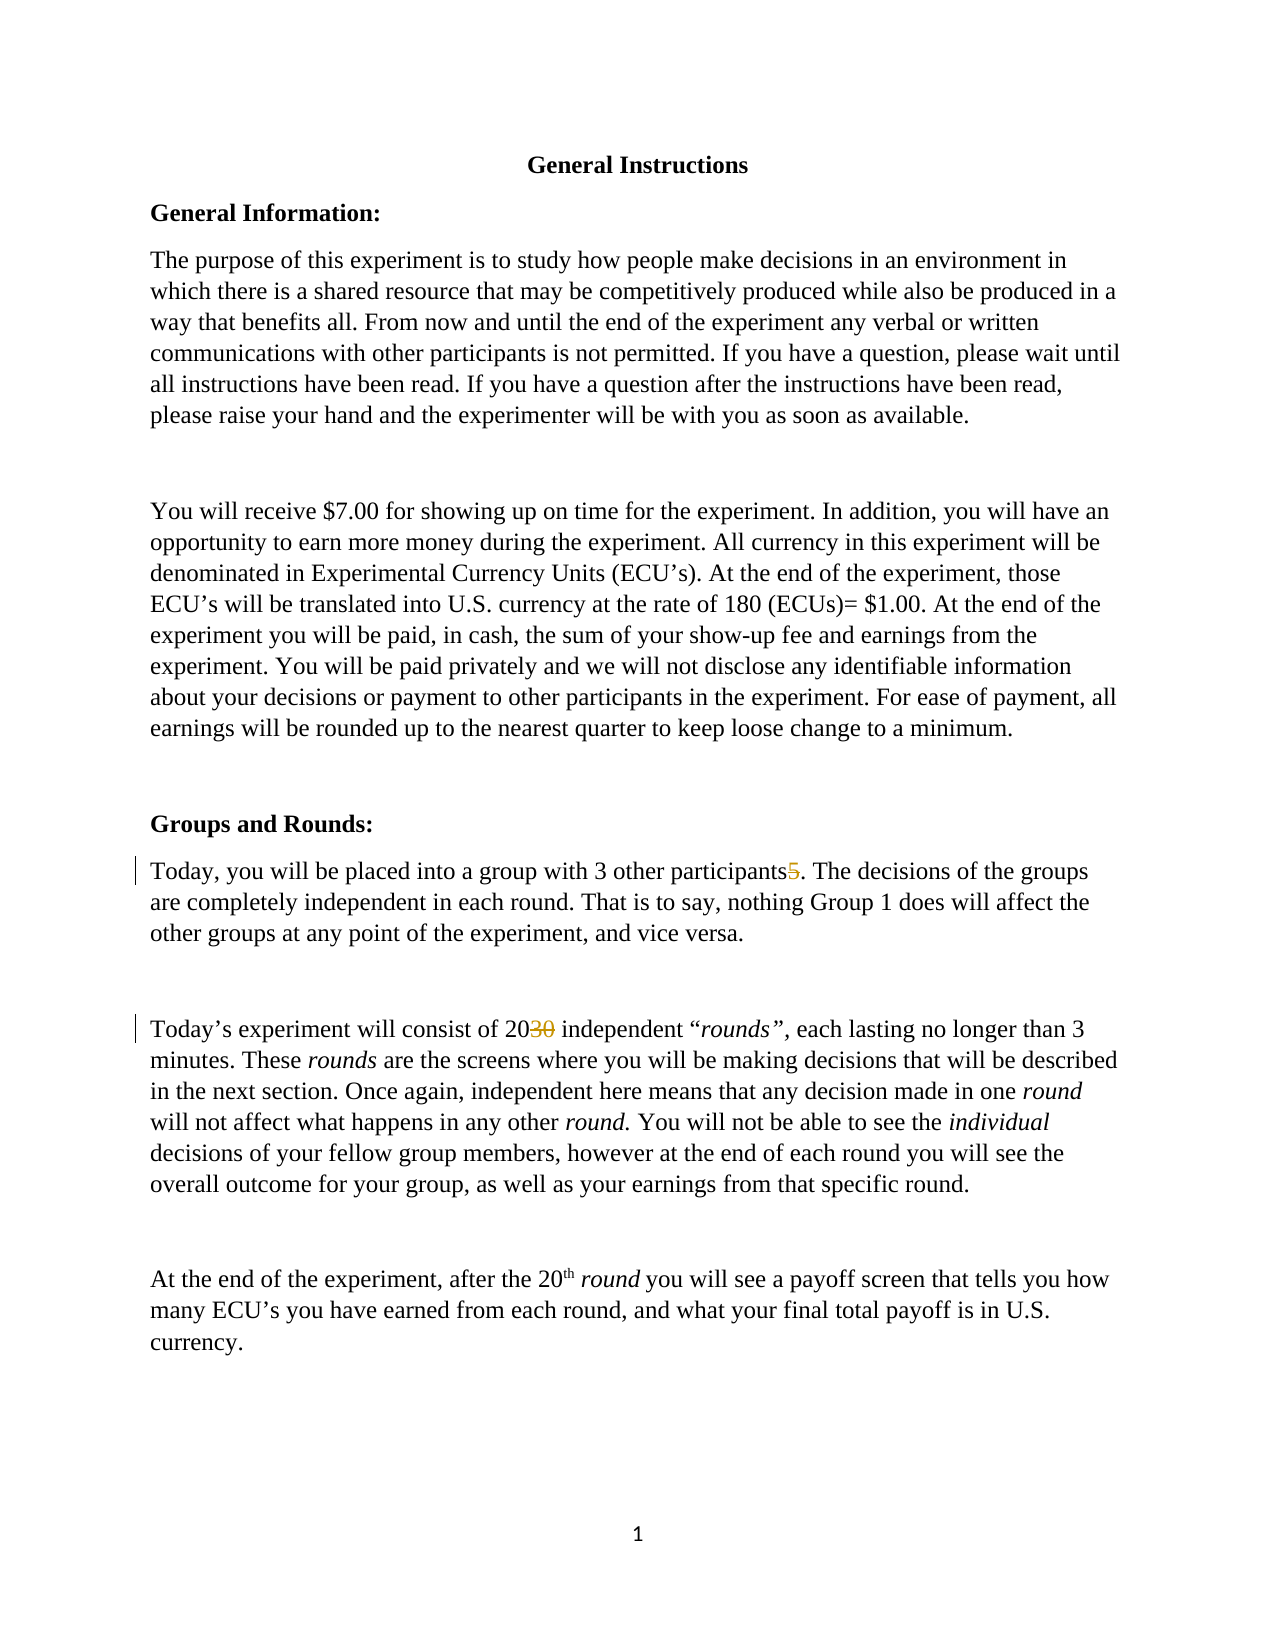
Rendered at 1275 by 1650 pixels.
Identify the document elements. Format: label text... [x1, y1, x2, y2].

text Groups and Rounds: [150, 809, 1125, 837]
text The purpose of this experiment is to study how people make decisions in an environment in which there is a shared resource that may be competitively produced while also be produced in a way that benefits all. From now and until the end of the experiment any verbal or written communications with other participants is not permitted. If you have a question, please wait until all instructions have been read. If you have a question after the instructions have been read, please raise your hand and the experimenter will be with you as soon as available. [150, 245, 1125, 429]
text At the end of the experiment, after the 20th round you will see a payoff screen that tells you how many ECU’s you have earned from each round, and what your final total payoff is in U.S. currency. [150, 1264, 1125, 1355]
text Today’s experiment will consist of 20 independent “rounds”, each lasting no longer than 3 minutes. These rounds are the screens where you will be making decisions that will be described in the next section. Once again, independent here means that any decision made in one round will not affect what happens in any other round. You will not be able to see the individual decisions of your fellow group members, however at the end of each round you will see the overall outcome for your group, as well as your earnings from that specific round. [150, 1014, 1125, 1198]
text General Information: [150, 198, 1125, 226]
text General Instructions [150, 150, 1125, 179]
text You will receive $7.00 for showing up on time for the experiment. In addition, you will have an opportunity to earn more money during the experiment. All currency in this experiment will be denominated in Experimental Currency Units (ECU’s). At the end of the experiment, those ECU’s will be translated into U.S. currency at the rate of 180 (ECUs)= $1.00. At the end of the experiment you will be paid, in cash, the sum of your show-up fee and earnings from the experiment. You will be paid privately and we will not disclose any identifiable information about your decisions or payment to other participants in the experiment. For ease of payment, all earnings will be rounded up to the nearest quarter to keep loose change to a minimum. [150, 496, 1125, 742]
text Today, you will be placed into a group with 3 other participants. The decisions of the groups are completely independent in each round. That is to say, nothing Group 1 does will affect the other groups at any point of the experiment, and vice versa. [150, 856, 1125, 947]
